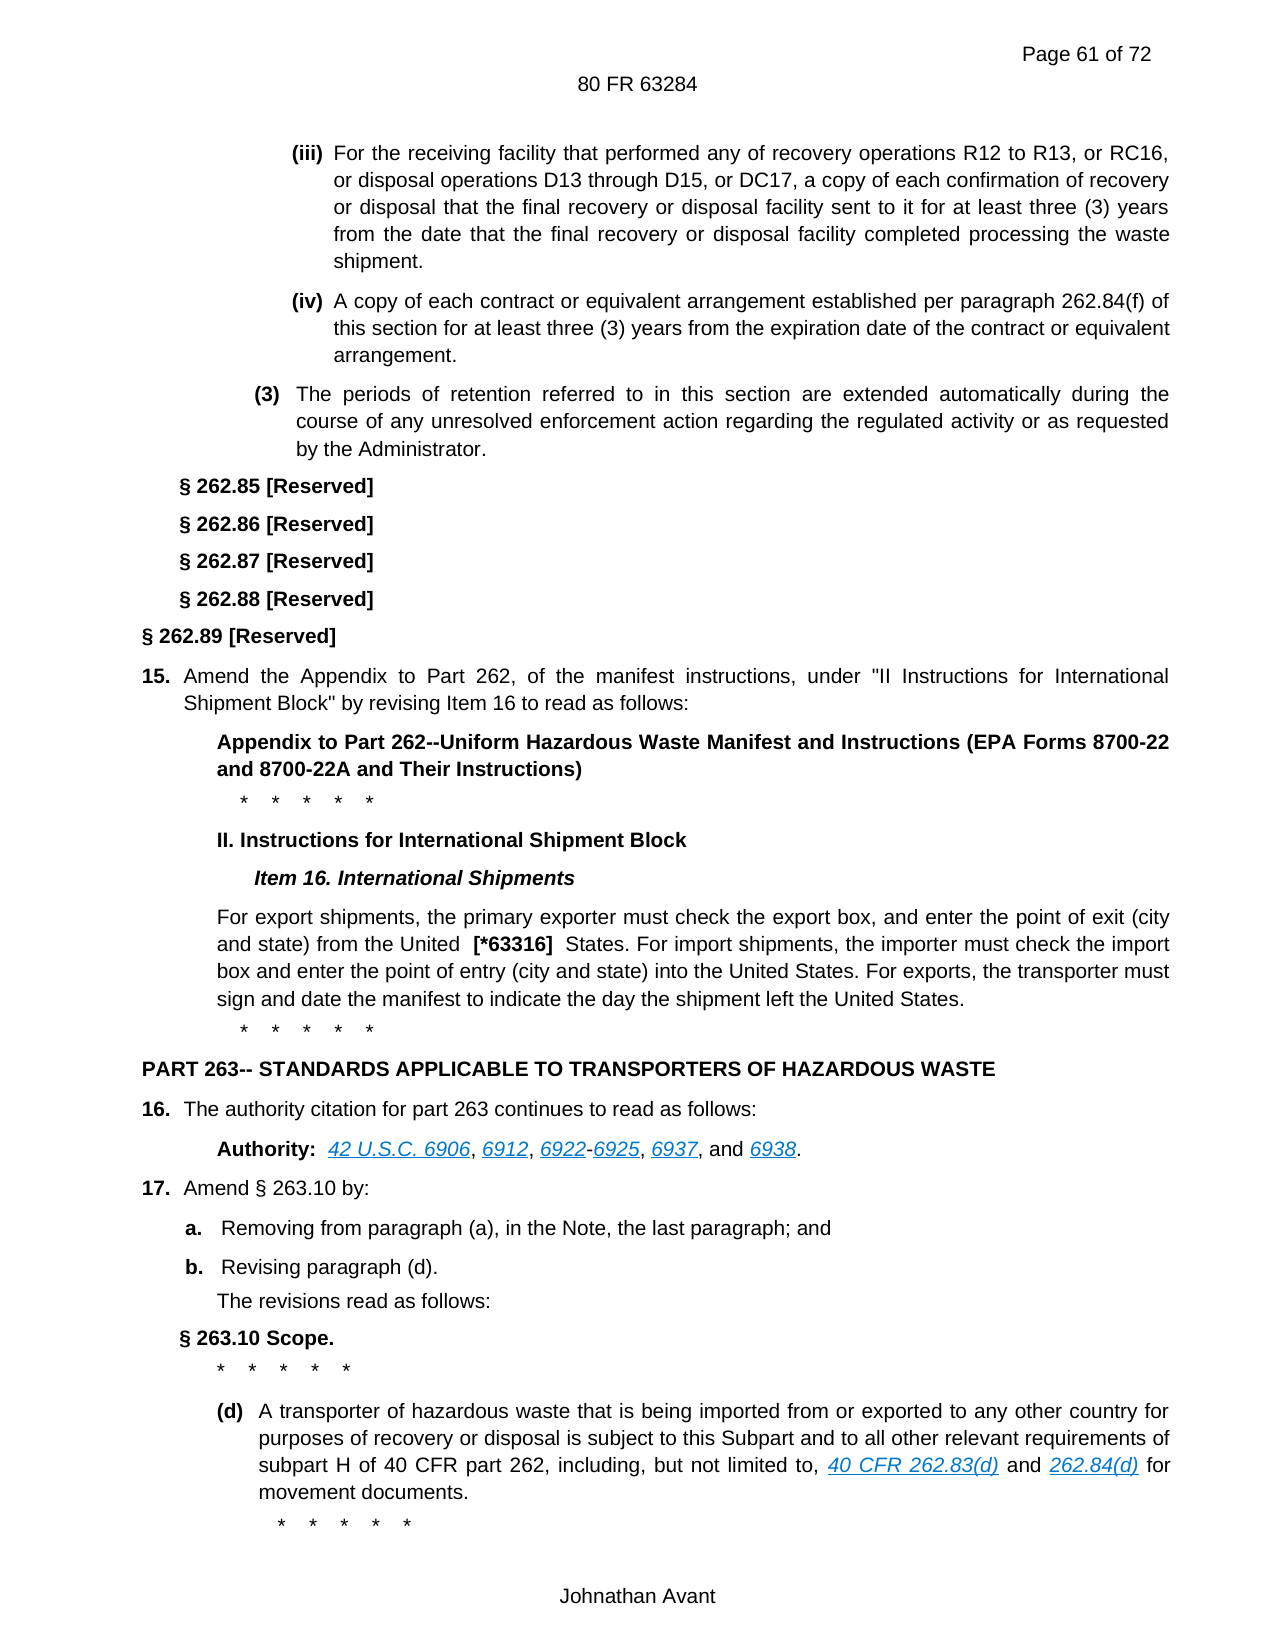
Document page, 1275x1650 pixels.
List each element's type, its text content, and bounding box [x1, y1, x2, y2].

list E TO TRANSPORTERS OF HAZARDOUS WASTE [142, 1056, 1171, 1081]
list The periods of retention referred to in this section are extended automatically during the course of any unresolved enforcement action regarding the regulated activity or as requested by the Administrator. [254, 379, 1171, 460]
list ts [254, 864, 1171, 889]
list onal Shipment Block [217, 827, 1171, 852]
text Authority: 42 U.S.C. 6906, 6912, 6922-6925, 6937, and 6938. [217, 1133, 1171, 1160]
list Removing from paragraph (a), in the Note, the last paragraph; and [179, 1212, 1171, 1239]
list Revising paragraph (d). [179, 1252, 1171, 1279]
text For export shipments, the primary exporter must check the export box, and enter the point of exit (city and state) from the United [*63316] States. For import shipments, the importer must check the import box and enter the point of entry (city and state) into the United States. For exports, the transporter must sign and date the manifest to indicate the day the shipment left the United States. [217, 902, 1171, 1010]
text * * * * * [217, 1356, 1171, 1383]
list Amend the Appendix to Part 262, of the manifest instructions, under "II Instructions for International Shipment Block" by revising Item 16 to read as follows: [142, 660, 1171, 714]
list A copy of each contract or equivalent arrangement established per paragraph 262.84(f) of this section for at least three (3) years from the expiration date of the contract or equivalent arrangement. [292, 285, 1171, 367]
text * * * * * [217, 1017, 1171, 1044]
text The revisions read as follows: [217, 1285, 1171, 1312]
text * * * * * [217, 787, 1171, 814]
list The authority citation for part 263 continues to read as follows: [142, 1094, 1171, 1121]
list Amend § 263.10 by: [142, 1173, 1171, 1200]
text Appendix to Part 262--Uniform Hazardous Waste Manifest and Instructions (EPA Forms 8700-22 and 8700-22A and Their Instructions) [217, 727, 1171, 781]
list For the receiving facility that performed any of recovery operations R12 to R13, or RC16, or disposal operations D13 through D15, or DC17, a copy of each confirmation of recovery or disposal that the final recovery or disposal facility sent to it for at least three (3) years from the date that the final recovery or disposal facility completed processing the waste shipment. [292, 137, 1171, 273]
text * * * * * [254, 1510, 1171, 1537]
list A transporter of hazardous waste that is being imported from or exported to any other country for purposes of recovery or disposal is subject to this Subpart and to all other relevant requirements of subpart H of 40 CFR part 262, including, but not limited to, 40 CFR 262.83(d) and 262.84(d) for movement documents. [217, 1396, 1171, 1504]
